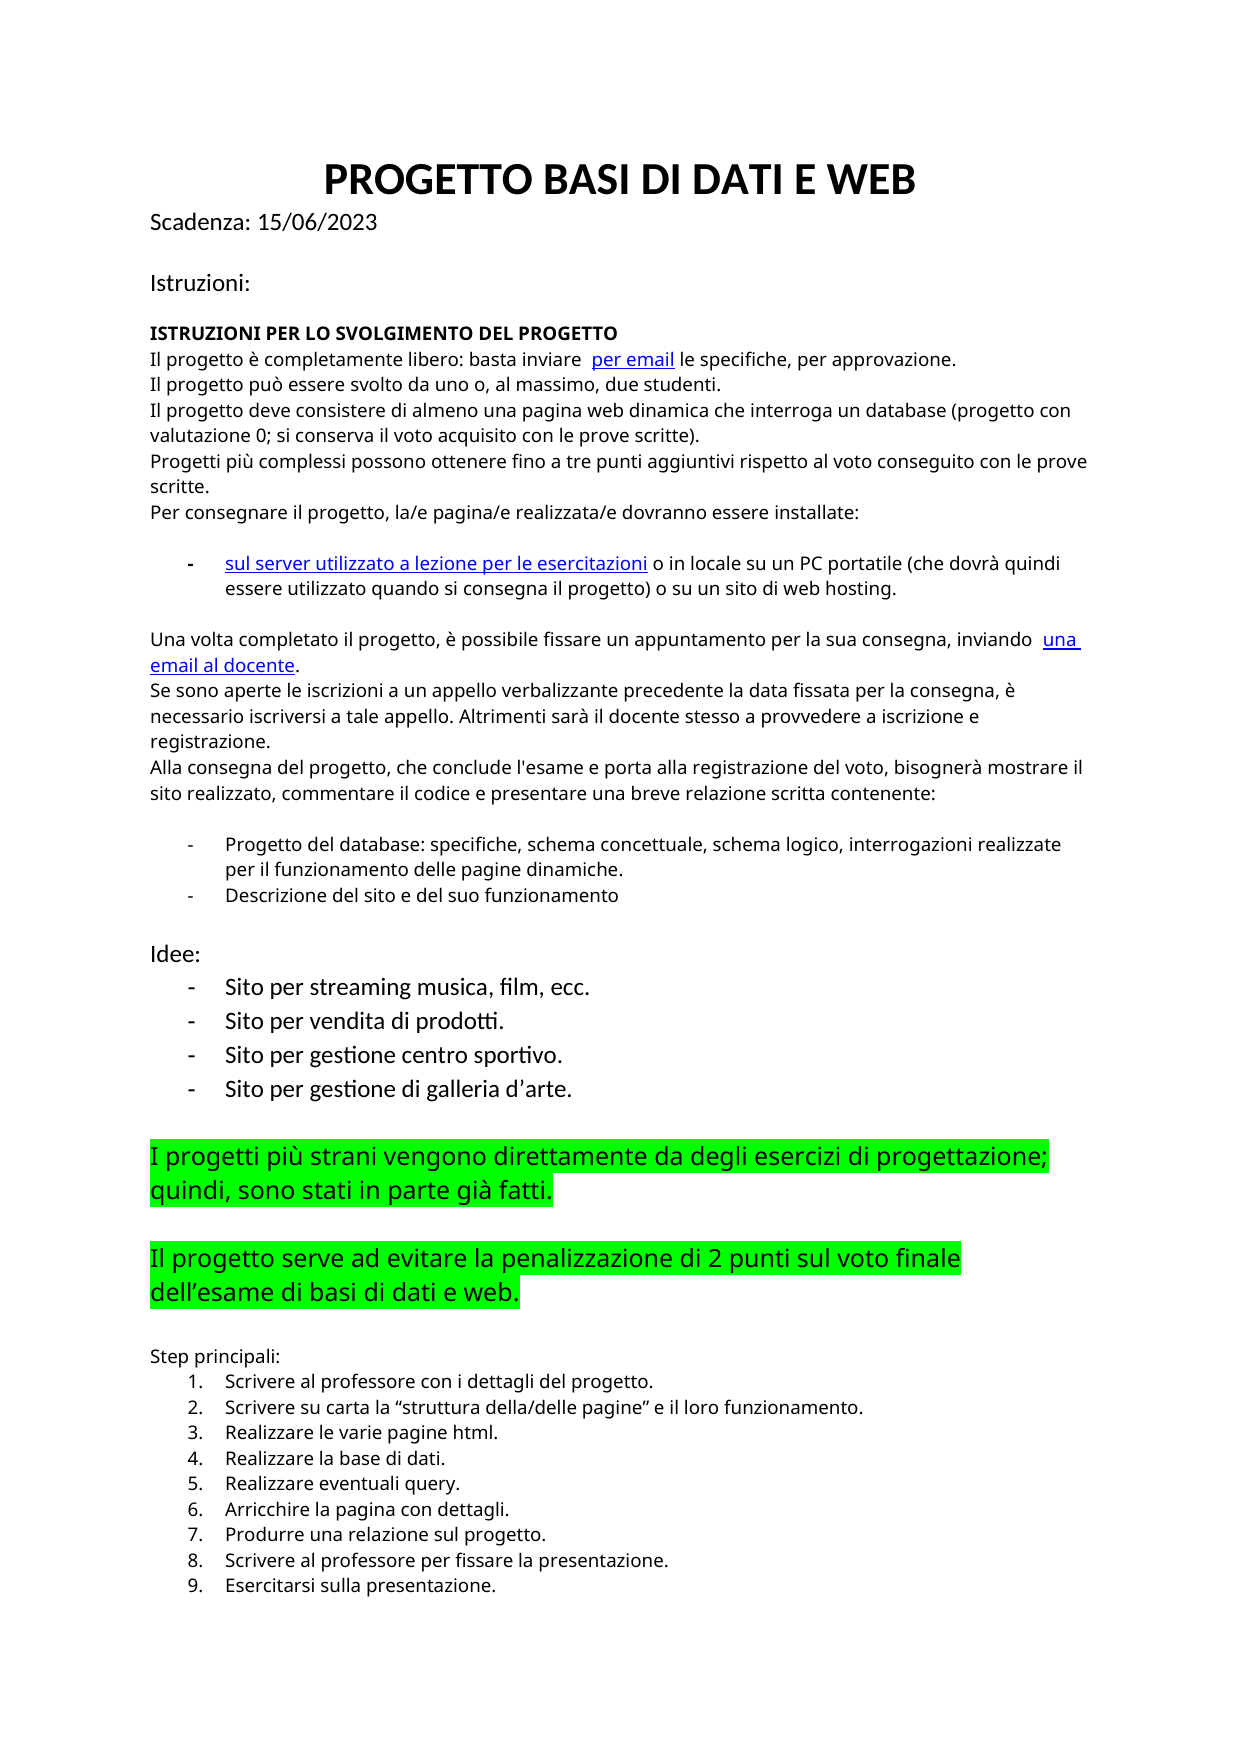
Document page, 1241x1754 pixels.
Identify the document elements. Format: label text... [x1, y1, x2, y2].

text Scadenza: 15/06/2023 [150, 206, 1090, 236]
text Istruzioni: [150, 267, 1090, 297]
list Sito per gestione centro sportivo. [187, 1037, 1090, 1071]
list Realizzare eventuali query. [187, 1471, 1090, 1496]
text Se sono aperte le iscrizioni a un appello verbalizzante precedente la data fissata per la consegna, è necessario iscriversi a tale appello. Altrimenti sarà il docente stesso a provvedere a iscrizione e registrazione. Alla consegna del progetto, che conclude l'esame e porta alla registrazione del voto, bisognerà mostrare il sito realizzato, commentare il codice e presentare una breve relazione scritta contenente: [150, 678, 1090, 805]
list Esercitarsi sulla presentazione. [187, 1573, 1090, 1598]
list Arricchire la pagina con dettagli. [187, 1496, 1090, 1522]
text Per consegnare il progetto, la/e pagina/e realizzata/e dovranno essere installate: [150, 499, 1090, 524]
list Scrivere al professore con i dettagli del progetto. [187, 1369, 1090, 1394]
list sul server utilizzato a lezione per le esercitazioni o in locale su un PC portatile (che dovrà quindi essere utilizzato quando si consegna il progetto) o su un sito di web hosting. [187, 550, 1090, 601]
list Scrivere su carta la “struttura della/delle pagine” e il loro funzionamento. [187, 1394, 1090, 1420]
list Sito per gestione di galleria d’arte. [187, 1071, 1090, 1105]
text Progetti più complessi possono ottenere fino a tre punti aggiuntivi rispetto al voto conseguito con le prove scritte. [150, 448, 1090, 499]
text PROGETTO BASI DI DATI E WEB [150, 150, 1090, 206]
list Produrre una relazione sul progetto. [187, 1522, 1090, 1547]
list Realizzare la base di dati. [187, 1445, 1090, 1471]
list Sito per streaming musica, film, ecc. [187, 968, 1090, 1002]
list Descrizione del sito e del suo funzionamento [187, 882, 1090, 907]
text Idee: [150, 938, 1090, 968]
text ISTRUZIONI PER LO SVOLGIMENTO DEL PROGETTO Il progetto è completamente libero: basta inviare per email le specifiche, per approvazione. Il progetto può essere svolto da uno o, al massimo, due studenti. Il progetto deve consistere di almeno una pagina web dinamica che interroga un database (progetto con valutazione 0; si conserva il voto acquisito con le prove scritte). [150, 320, 1090, 448]
list Progetto del database: specifiche, schema concettuale, schema logico, interrogazioni realizzate per il funzionamento delle pagine dinamiche. [187, 831, 1090, 882]
text I progetti più strani vengono direttamente da degli esercizi di progettazione; quindi, sono stati in parte già fatti. [553, 1139, 1090, 1207]
list Realizzare le varie pagine html. [187, 1420, 1090, 1445]
text Il progetto serve ad evitare la penalizzazione di 2 punti sul voto finale dell’esame di basi di dati e web. [520, 1241, 1090, 1309]
list Sito per vendita di prodotti. [187, 1002, 1090, 1037]
text Step principali: [150, 1343, 1090, 1369]
text Una volta completato il progetto, è possibile fissare un appuntamento per la sua consegna, inviando una email al docente. [150, 627, 1090, 678]
list Scrivere al professore per fissare la presentazione. [187, 1547, 1090, 1573]
